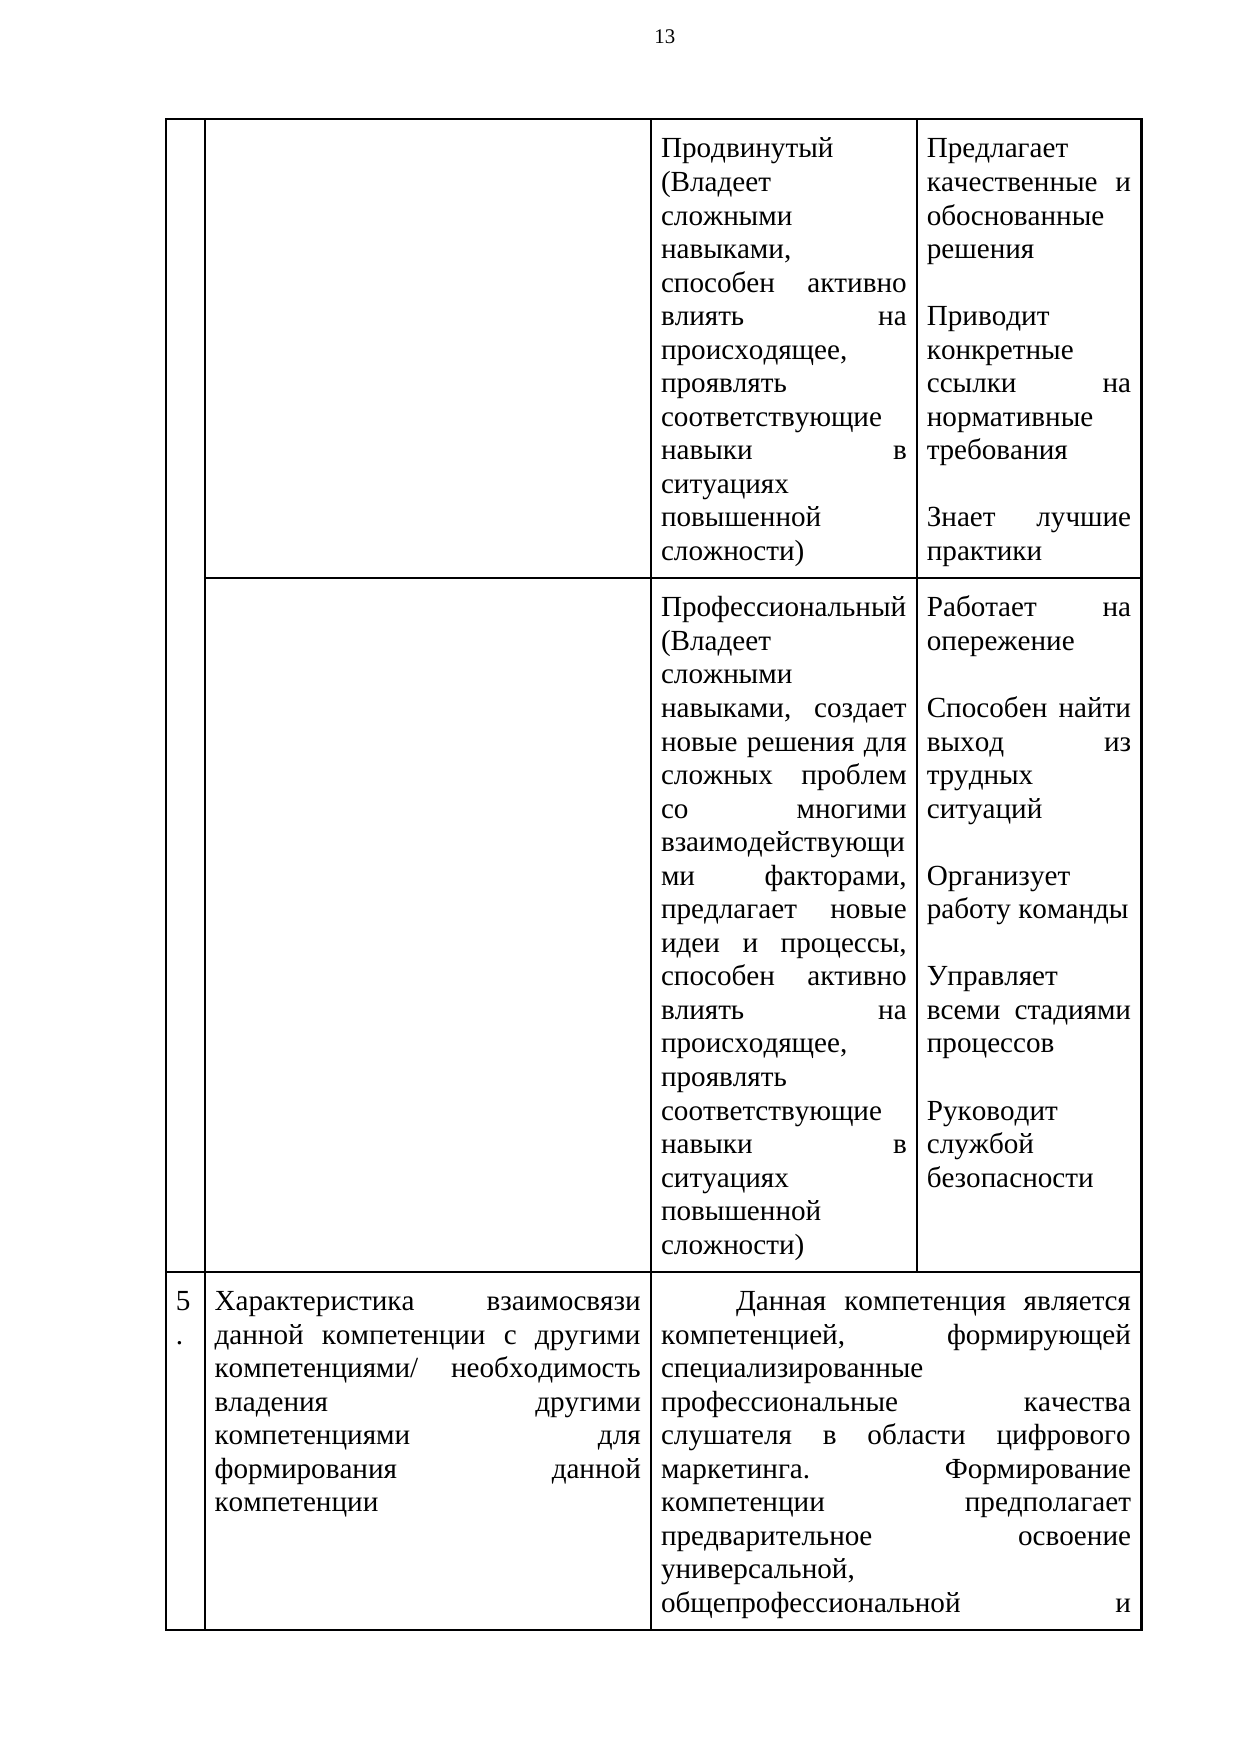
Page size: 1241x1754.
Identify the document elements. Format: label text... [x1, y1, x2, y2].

table_cell Работает на опережение Способен найти выход из трудных ситуаций Организует работу команды Управляет всеми стадиями процессов Руководит службой безопасности [918, 579, 1140, 1271]
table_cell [652, 1273, 1140, 1629]
table_cell Профессиональный (Владеет сложными навыками, создает новые решения для сложных проблем со многими взаимодействующими факторами, предлагает новые идеи и процессы, способен активно влиять на происходящее, проявлять соответствующие навыки в ситуациях повышенной сложности) [652, 579, 916, 1271]
table_cell [206, 120, 650, 577]
table_cell 5. [167, 1273, 204, 1629]
table_cell Предлагает качественные и обоснованные решения Приводит конкретные ссылки на нормативные требования Знает лучшие практики [918, 120, 1140, 577]
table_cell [206, 1273, 650, 1629]
table_cell Продвинутый (Владеет сложными навыками, способен активно влиять на происходящее, проявлять соответствующие навыки в ситуациях повышенной сложности) [652, 120, 916, 577]
table_cell [206, 579, 650, 1271]
